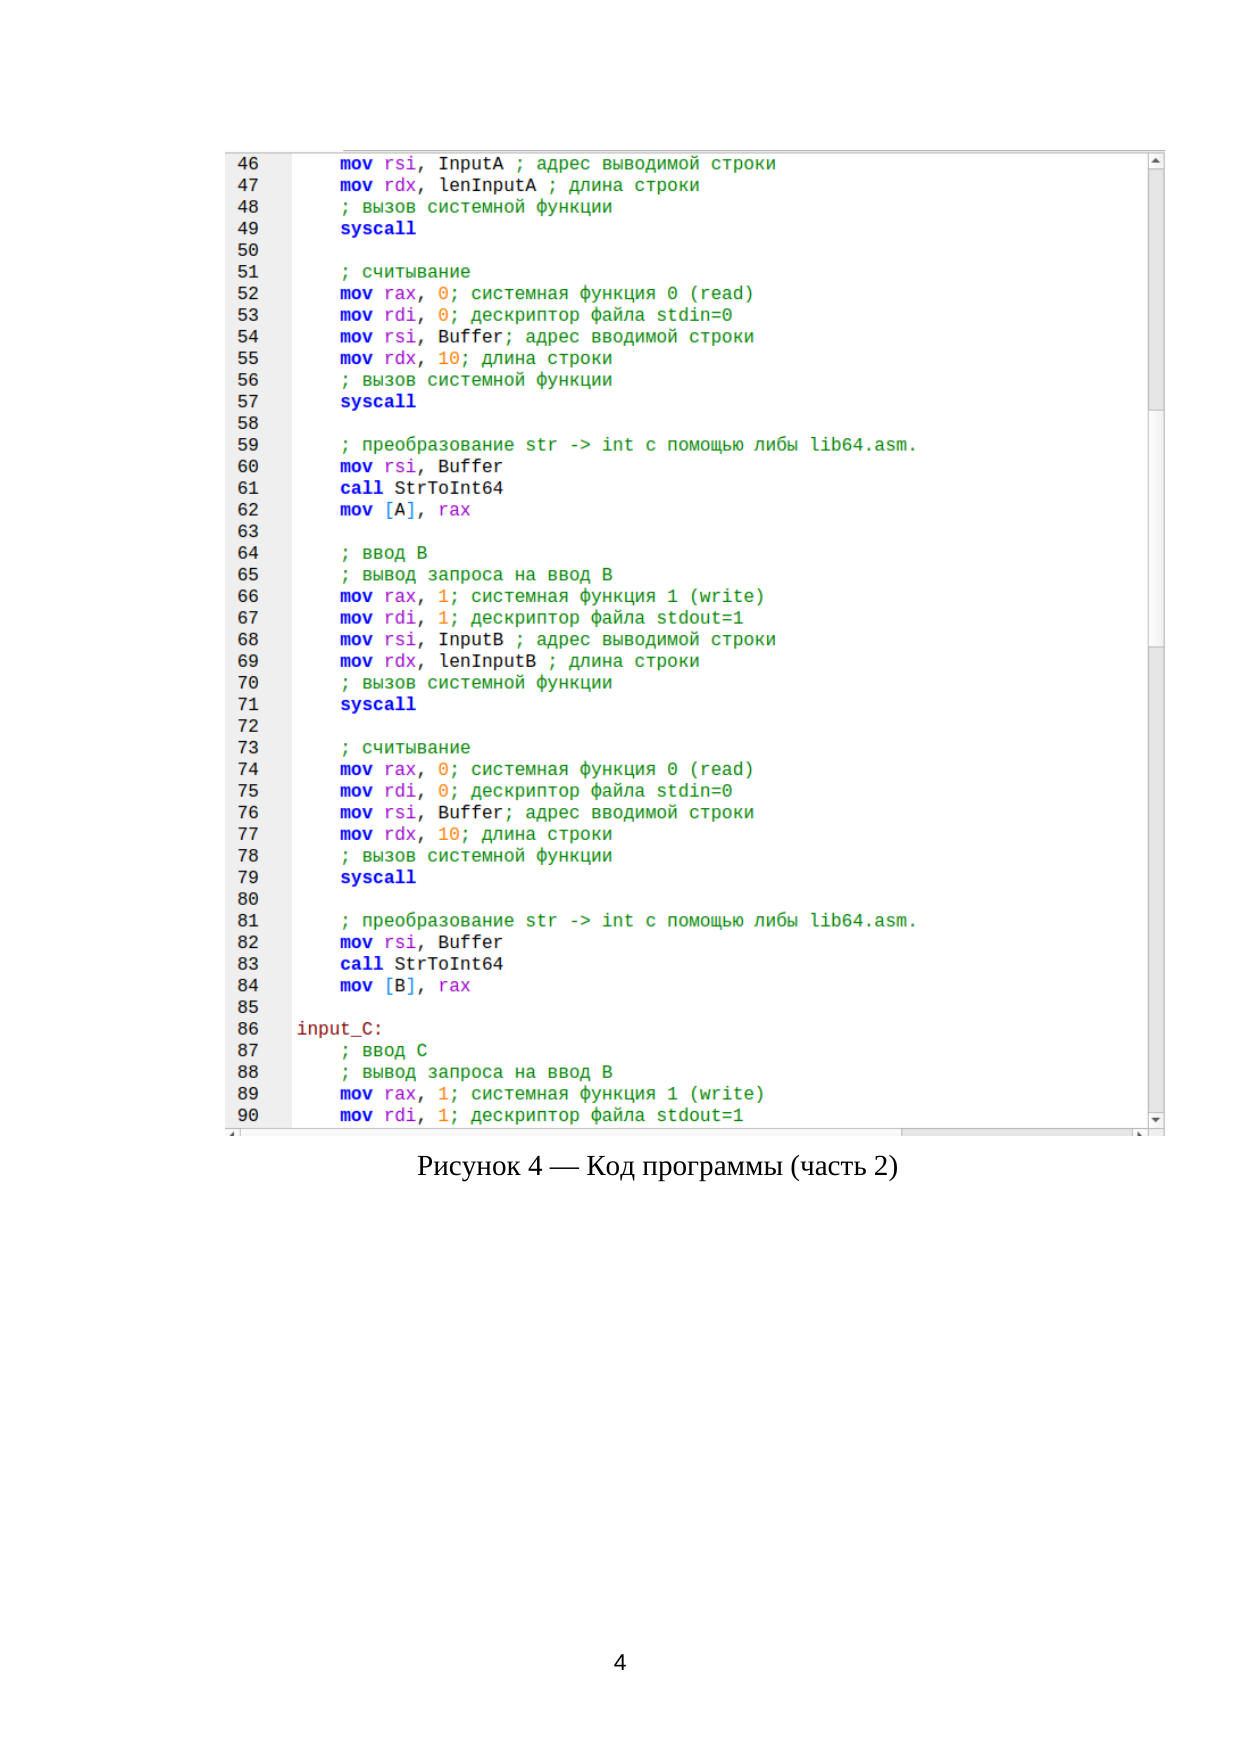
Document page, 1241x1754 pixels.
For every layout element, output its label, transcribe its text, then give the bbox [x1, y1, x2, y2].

picture [225, 150, 1166, 1136]
text Рисунок 4 — Код программы (часть 2) [150, 1148, 1090, 1182]
